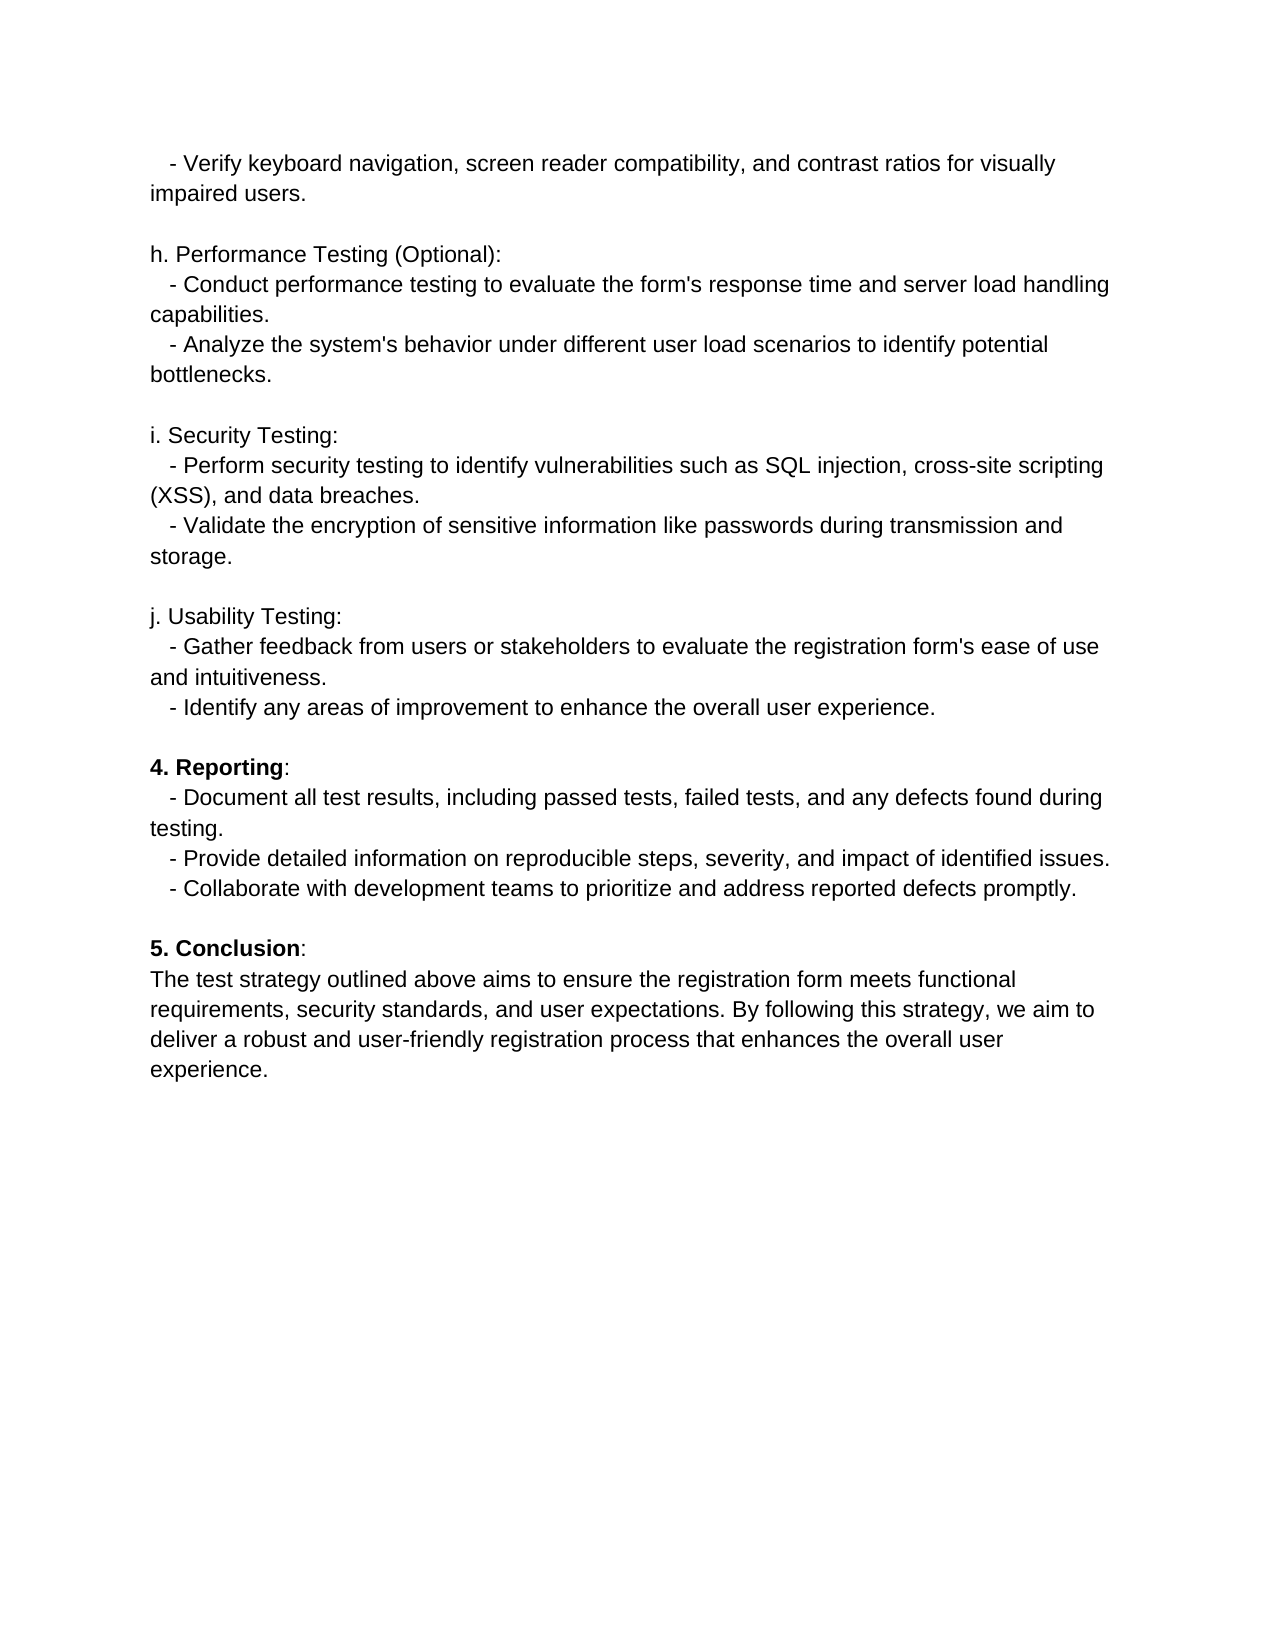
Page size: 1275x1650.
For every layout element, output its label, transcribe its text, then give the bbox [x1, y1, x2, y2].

text - Analyze the system's behavior under different user load scenarios to identify potential bottlenecks. [150, 331, 1125, 388]
text i. Security Testing: [150, 422, 1125, 448]
text - Provide detailed information on reproducible steps, severity, and impact of identified issues. [150, 845, 1125, 871]
text - Perform security testing to identify vulnerabilities such as SQL injection, cross-site scripting (XSS), and data breaches. [150, 452, 1125, 509]
text - Conduct performance testing to evaluate the form's response time and server load handling capabilities. [150, 271, 1125, 327]
text - Identify any areas of improvement to enhance the overall user experience. [150, 694, 1125, 720]
text j. Usability Testing: [150, 603, 1125, 629]
text The test strategy outlined above aims to ensure the registration form meets functional requirements, security standards, and user expectations. By following this strategy, we aim to deliver a robust and user-friendly registration process that enhances the overall user experience. [150, 966, 1125, 1083]
text h. Performance Testing (Optional): [150, 241, 1125, 267]
text - Verify keyboard navigation, screen reader compatibility, and contrast ratios for visually impaired users. [150, 150, 1125, 207]
text - Document all test results, including passed tests, failed tests, and any defects found during testing. [150, 784, 1125, 841]
text - Collaborate with development teams to prioritize and address reported defects promptly. [150, 875, 1125, 901]
text 4. Reporting: [150, 754, 1125, 781]
text 5. Conclusion: [150, 935, 1125, 962]
text - Validate the encryption of sensitive information like passwords during transmission and storage. [150, 512, 1125, 569]
text - Gather feedback from users or stakeholders to evaluate the registration form's ease of use and intuitiveness. [150, 633, 1125, 690]
